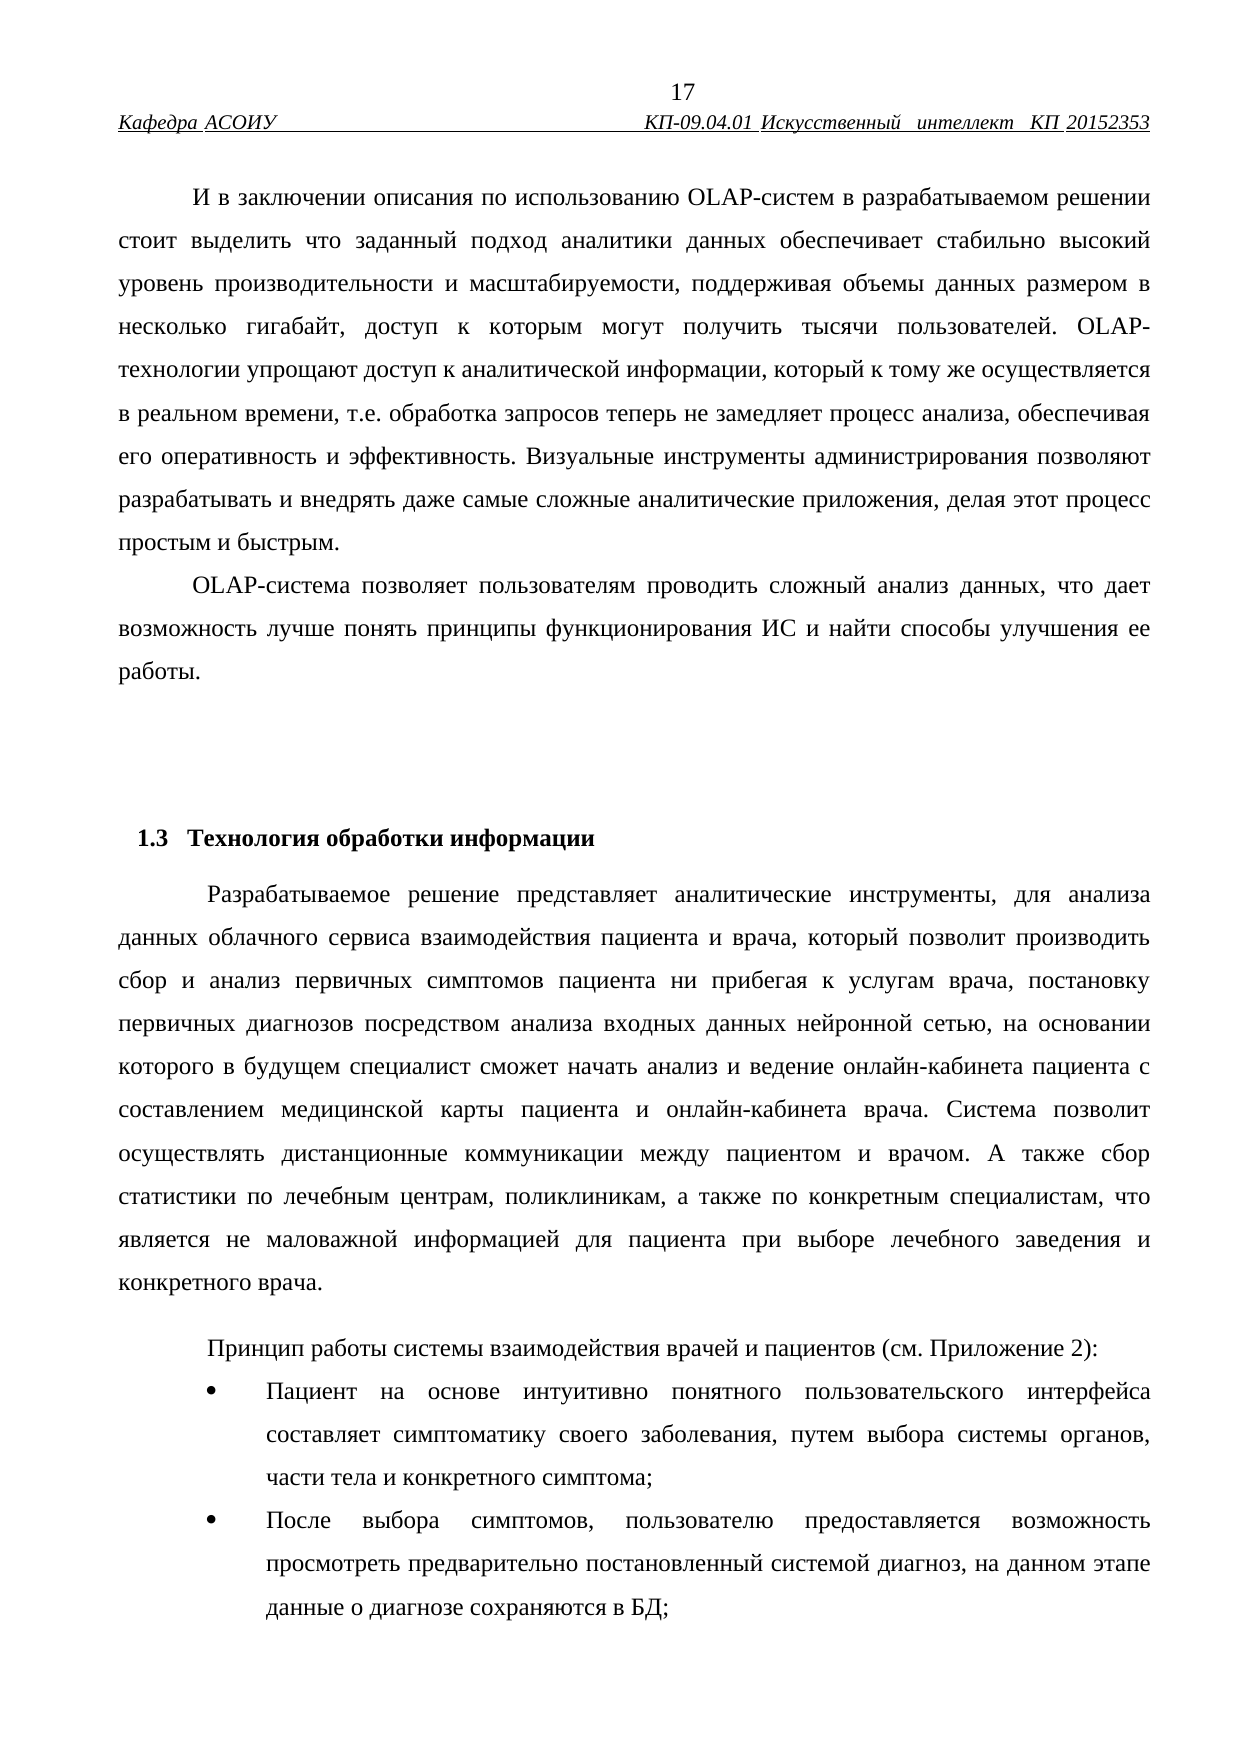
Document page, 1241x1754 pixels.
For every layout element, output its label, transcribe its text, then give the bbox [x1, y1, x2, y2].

text Разрабатываемое решение представляет аналитические инструменты, для анализа данных облачного сервиса взаимодействия пациента и врача, который позволит производить сбор и анализ первичных симптомов пациента ни прибегая к услугам врача, постановку первичных диагнозов посредством анализа входных данных нейронной сетью, на основании которого в будущем специалист сможет начать анализ и ведение онлайн-кабинета пациента с составлением медицинской карты пациента и онлайн-кабинета врача. Система позволит осуществлять дистанционные коммуникации между пациентом и врачом. А также сбор статистики по лечебным центрам, поликлиникам, а также по конкретным специалистам, что является не маловажной информацией для пациента при выборе лечебного заведения и конкретного врача. [118, 879, 1152, 1296]
text Принцип работы системы взаимодействия врачей и пациентов (см. Приложение 2): [118, 1333, 1152, 1362]
text OLAP-система позволяет пользователям проводить сложный анализ данных, что дает возможность лучше понять принципы функционирования ИС и найти способы улучшения ее работы. [118, 570, 1152, 685]
text И в заключении описания по использованию OLAP-систем в разрабатываемом решении стоит выделить что заданный подход аналитики данных обеспечивает стабильно высокий уровень производительности и масштабируемости, поддерживая объемы данных размером в несколько гигабайт, доступ к которым могут получить тысячи пользователей. OLAP-технологии упрощают доступ к аналитической информации, который к тому же осуществляется в реальном времени, т.е. обработка запросов теперь не замедляет процесс анализа, обеспечивая его оперативность и эффективность. Визуальные инструменты администрирования позволяют разрабатывать и внедрять даже самые сложные аналитические приложения, делая этот процесс простым и быстрым. [118, 182, 1152, 556]
list Технология обработки информации [137, 823, 1152, 852]
list Пациент на основе интуитивно понятного пользовательского интерфейса составляет симптоматику своего заболевания, путем выбора системы органов, части тела и конкретного симптома; [207, 1376, 1152, 1491]
list После выбора симптомов, пользователю предоставляется возможность просмотреть предварительно постановленный системой диагноз, на данном этапе данные о диагнозе сохраняются в БД; [207, 1505, 1152, 1620]
